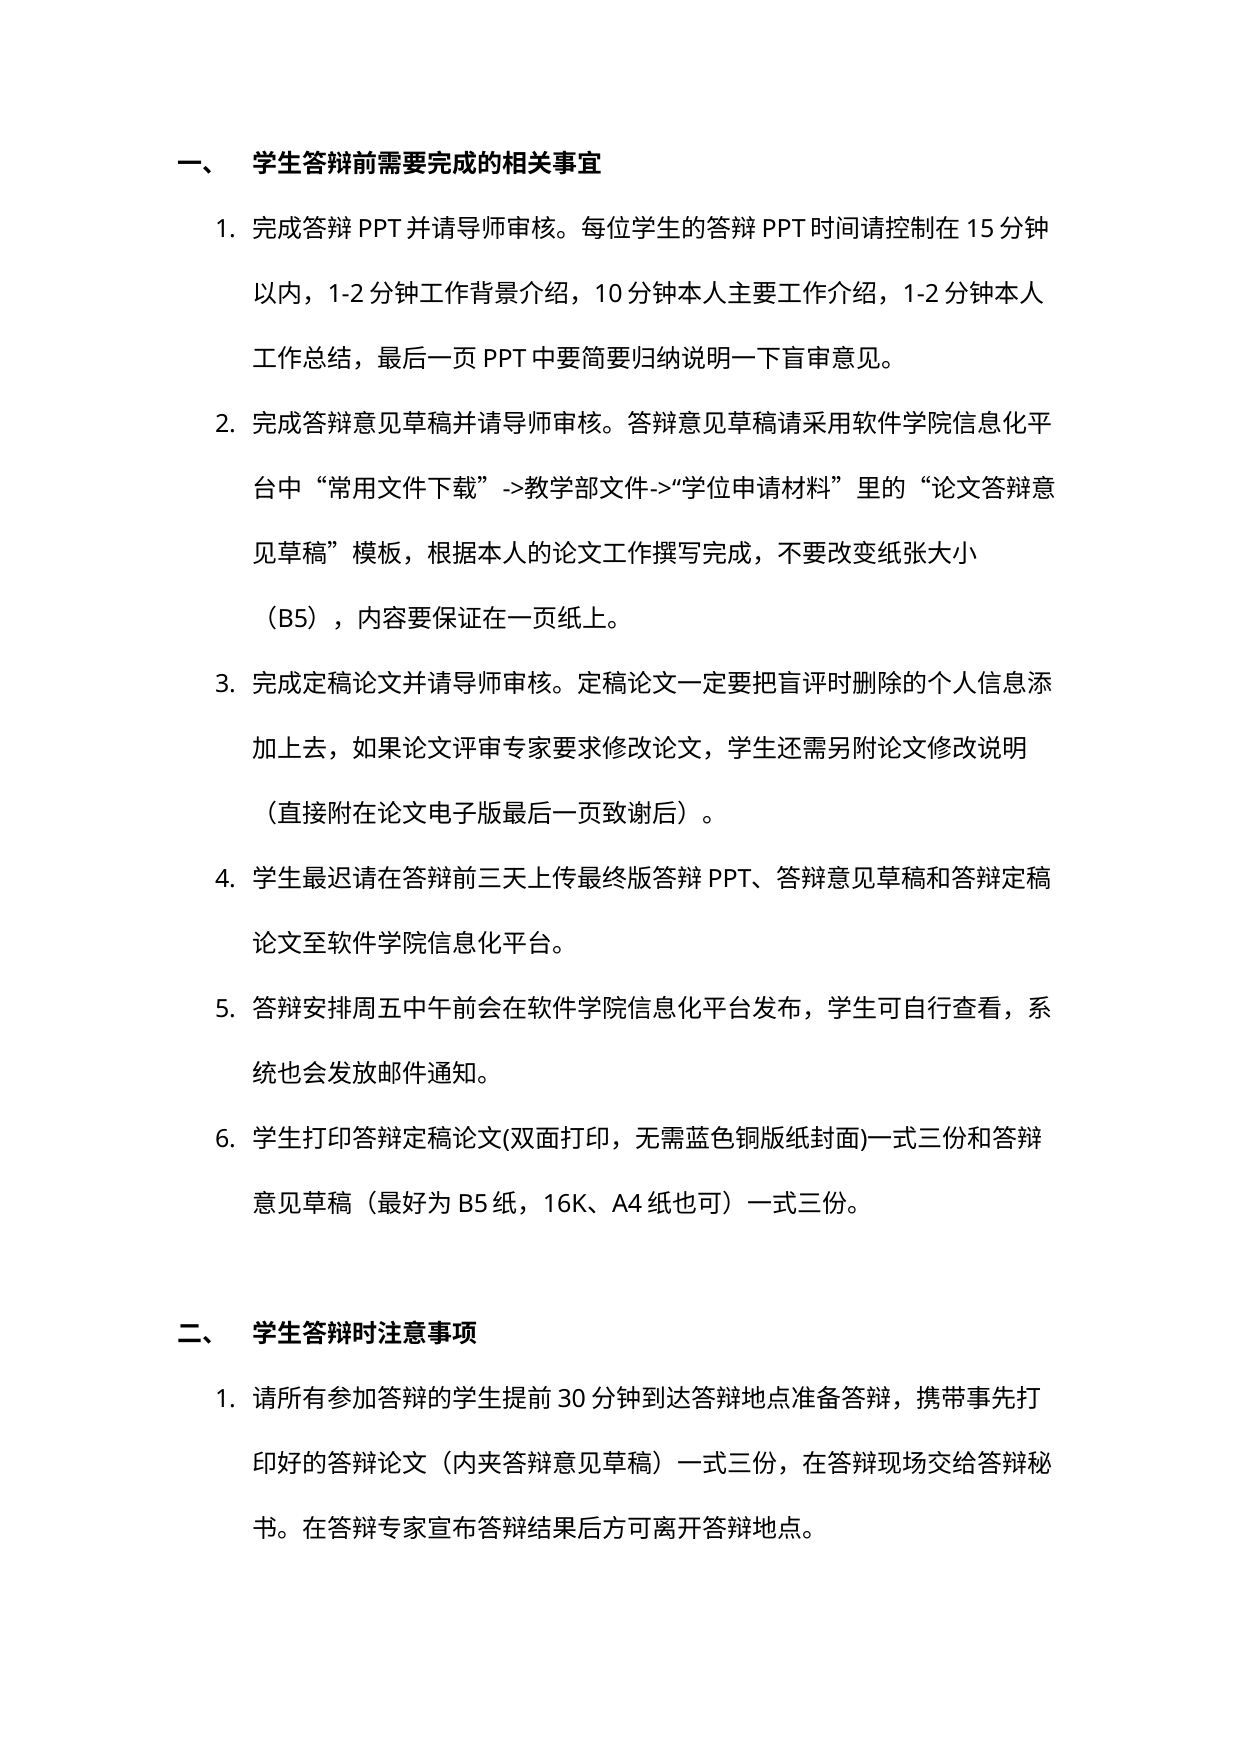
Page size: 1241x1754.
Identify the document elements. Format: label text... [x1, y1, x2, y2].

list 答辩安排周五中午前会在软件学院信息化平台发布，学生可自行查看，系统也会发放邮件通知。 [215, 974, 1063, 1104]
list 请所有参加答辩的学生提前30分钟到达答辩地点准备答辩，携带事先打印好的答辩论文（内夹答辩意见草稿）一式三份，在答辩现场交给答辩秘书。在答辩专家宣布答辩结果后方可离开答辩地点。 [215, 1364, 1063, 1559]
list 完成答辩意见草稿并请导师审核。答辩意见草稿请采用软件学院信息化平台中“常用文件下载”->教学部文件->“学位申请材料”里的“论文答辩意见草稿”模板，根据本人的论文工作撰写完成，不要改变纸张大小（B5），内容要保证在一页纸上。 [215, 389, 1063, 649]
list 学生最迟请在答辩前三天上传最终版答辩PPT、答辩意见草稿和答辩定稿论文至软件学院信息化平台。 [215, 844, 1063, 974]
list 完成答辩PPT并请导师审核。每位学生的答辩PPT时间请控制在15分钟以内，1-2分钟工作背景介绍，10分钟本人主要工作介绍，1-2分钟本人工作总结，最后一页PPT中要简要归纳说明一下盲审意见。 [215, 194, 1063, 389]
list 完成定稿论文并请导师审核。定稿论文一定要把盲评时删除的个人信息添加上去，如果论文评审专家要求修改论文，学生还需另附论文修改说明（直接附在论文电子版最后一页致谢后）。 [215, 649, 1063, 844]
list 学生答辩前需要完成的相关事宜 [177, 129, 1063, 194]
list 学生打印答辩定稿论文(双面打印，无需蓝色铜版纸封面)一式三份和答辩意见草稿（最好为B5纸，16K、A4纸也可）一式三份。 [215, 1104, 1063, 1234]
list 学生答辩时注意事项 [177, 1299, 1063, 1364]
